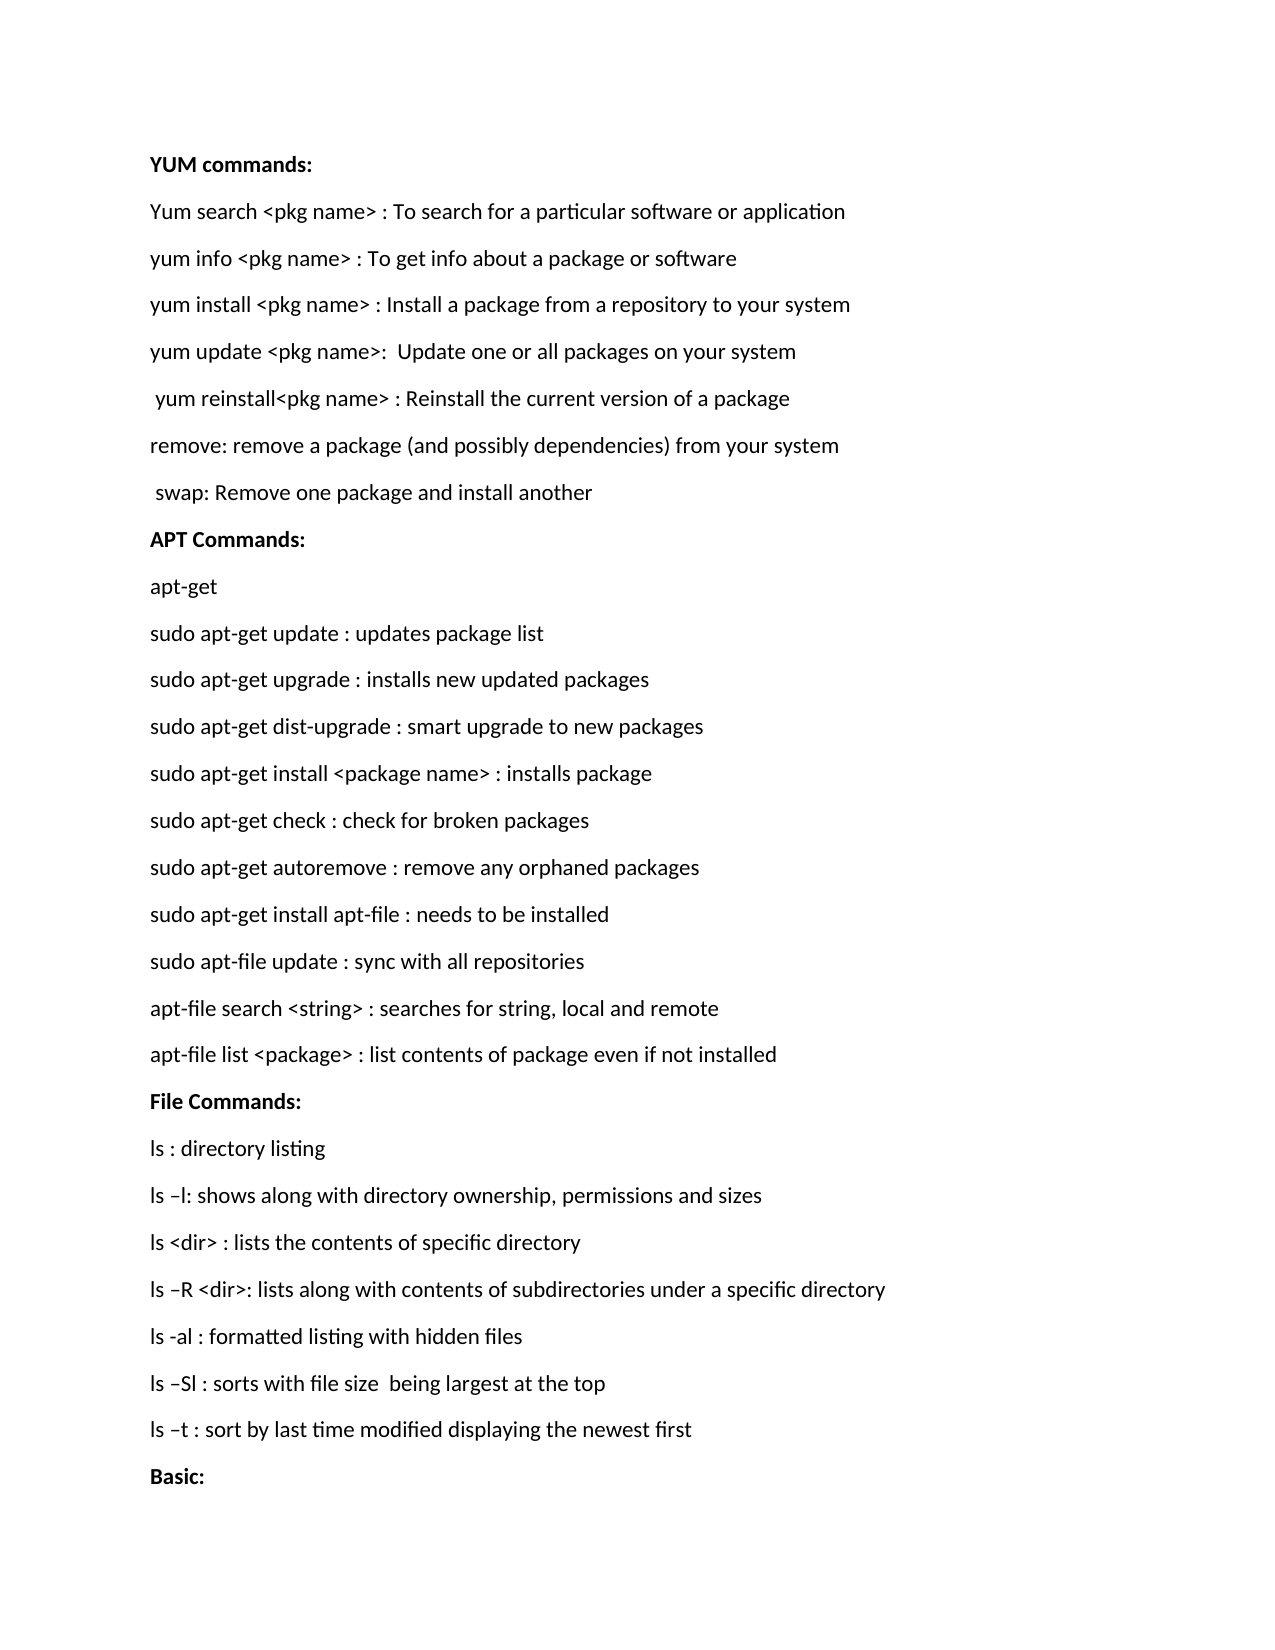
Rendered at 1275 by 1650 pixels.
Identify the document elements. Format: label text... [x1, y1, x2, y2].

text sudo apt-get install <package name> : installs package [150, 759, 1125, 787]
text sudo apt-get upgrade : installs new updated packages [150, 666, 1125, 694]
text ls : directory listing [150, 1134, 1125, 1162]
text sudo apt-get install apt-file : needs to be installed [150, 900, 1125, 928]
text apt-get [150, 572, 1125, 600]
text sudo apt-get check : check for broken packages [150, 806, 1125, 834]
text yum install <pkg name> : Install a package from a repository to your system [150, 291, 1125, 319]
text APT Commands: [150, 525, 1125, 553]
text yum info <pkg name> : To get info about a package or software [150, 244, 1125, 272]
text ls –Sl : sorts with file size being largest at the top [150, 1369, 1125, 1397]
text ls -al : formatted listing with hidden files [150, 1322, 1125, 1350]
text ls <dir> : lists the contents of specific directory [150, 1228, 1125, 1256]
text Basic: [150, 1462, 1125, 1491]
text yum reinstall<pkg name> : Reinstall the current version of a package [150, 384, 1125, 412]
text sudo apt-file update : sync with all repositories [150, 947, 1125, 975]
text Yum search <pkg name> : To search for a particular software or application [150, 197, 1125, 225]
text apt-file list <package> : list contents of package even if not installed [150, 1041, 1125, 1069]
text File Commands: [150, 1087, 1125, 1116]
text remove: remove a package (and possibly dependencies) from your system [150, 431, 1125, 459]
text ls –l: shows along with directory ownership, permissions and sizes [150, 1181, 1125, 1209]
text sudo apt-get update : updates package list [150, 619, 1125, 647]
text swap: Remove one package and install another [150, 478, 1125, 506]
text sudo apt-get dist-upgrade : smart upgrade to new packages [150, 712, 1125, 741]
text ls –R <dir>: lists along with contents of subdirectories under a specific directory [150, 1275, 1125, 1303]
text sudo apt-get autoremove : remove any orphaned packages [150, 853, 1125, 881]
text ls –t : sort by last time modified displaying the newest first [150, 1416, 1125, 1444]
text yum update <pkg name>: Update one or all packages on your system [150, 337, 1125, 366]
text apt-file search <string> : searches for string, local and remote [150, 994, 1125, 1022]
text YUM commands: [150, 150, 1125, 178]
